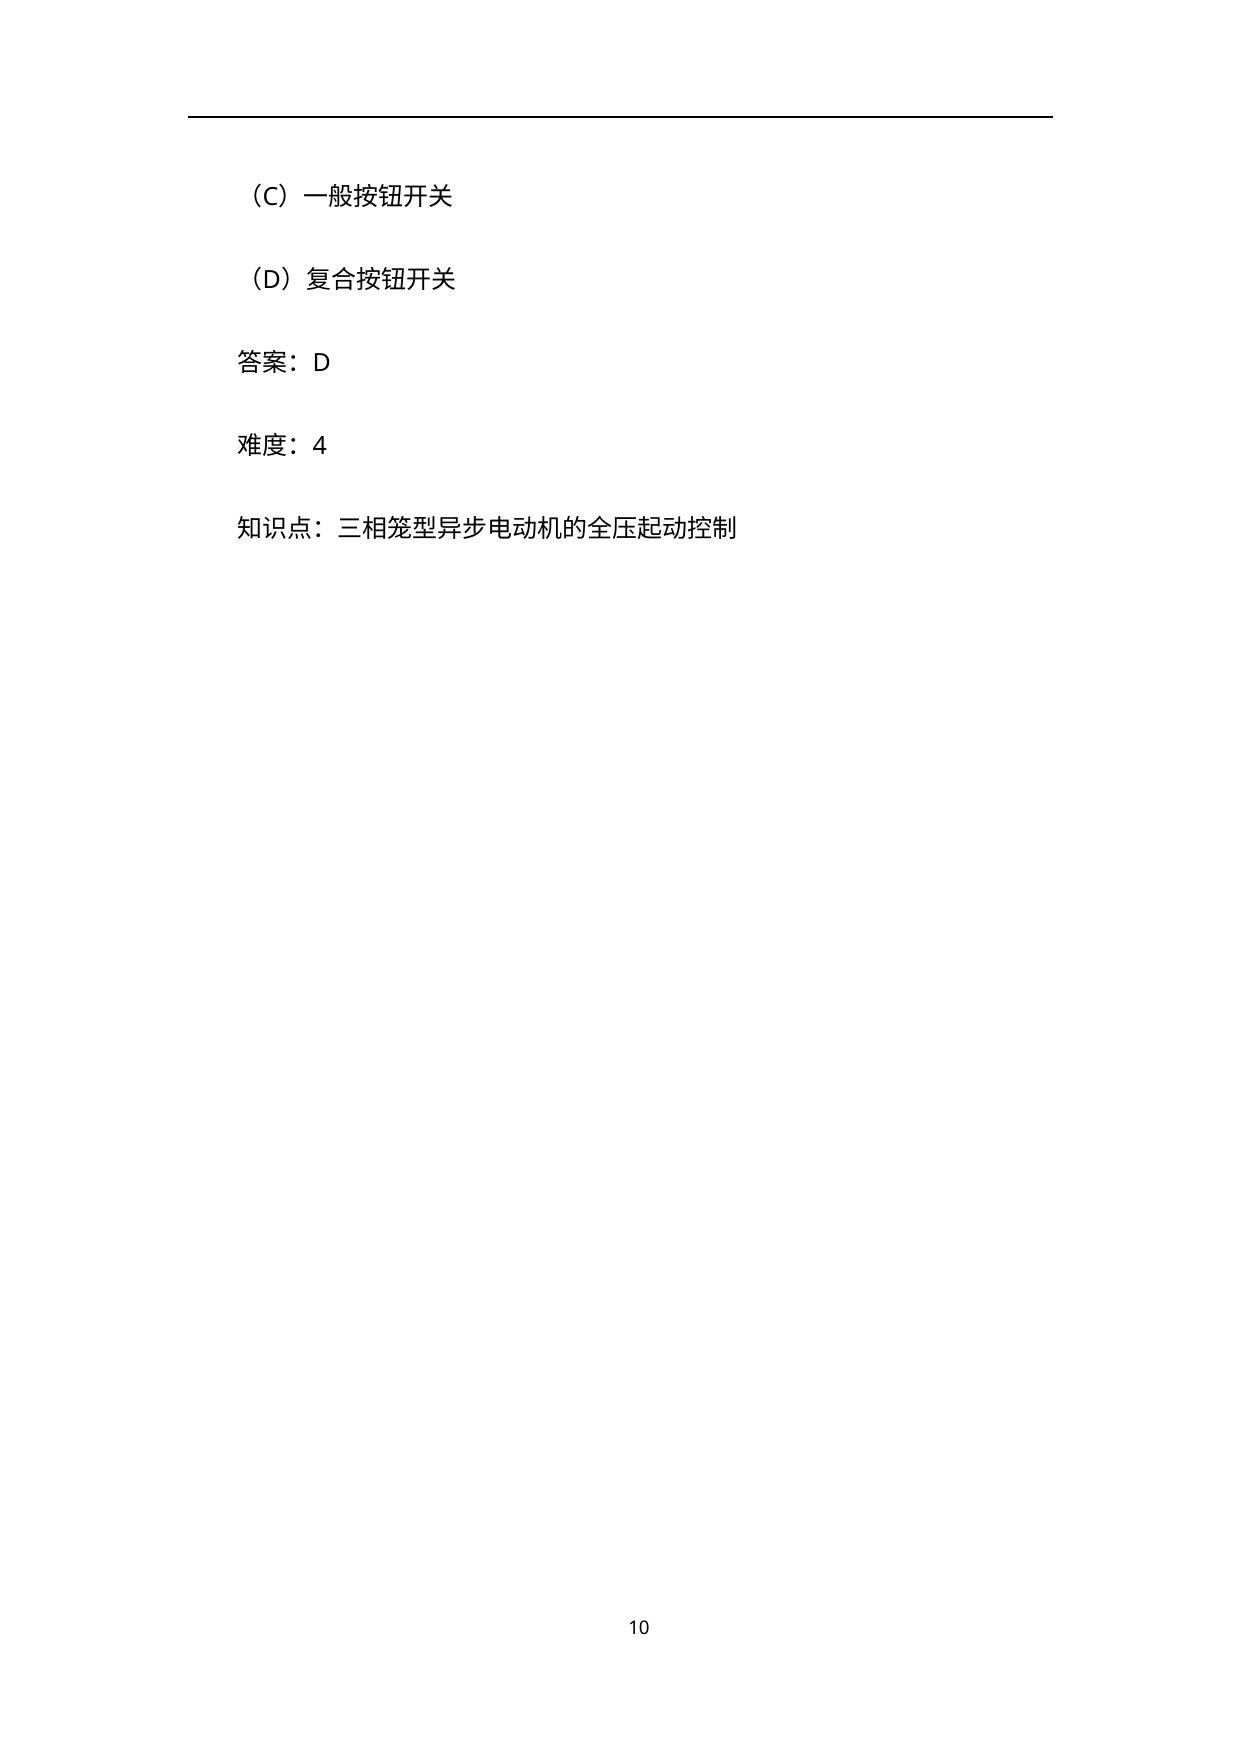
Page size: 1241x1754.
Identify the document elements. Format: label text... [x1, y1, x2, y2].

text （C）一般按钮开关 [187, 162, 1053, 227]
text （D）复合按钮开关 [187, 245, 1053, 310]
text 知识点：三相笼型异步电动机的全压起动控制 [187, 494, 1053, 559]
text 答案：D [187, 328, 1053, 393]
text 难度：4 [187, 411, 1053, 476]
